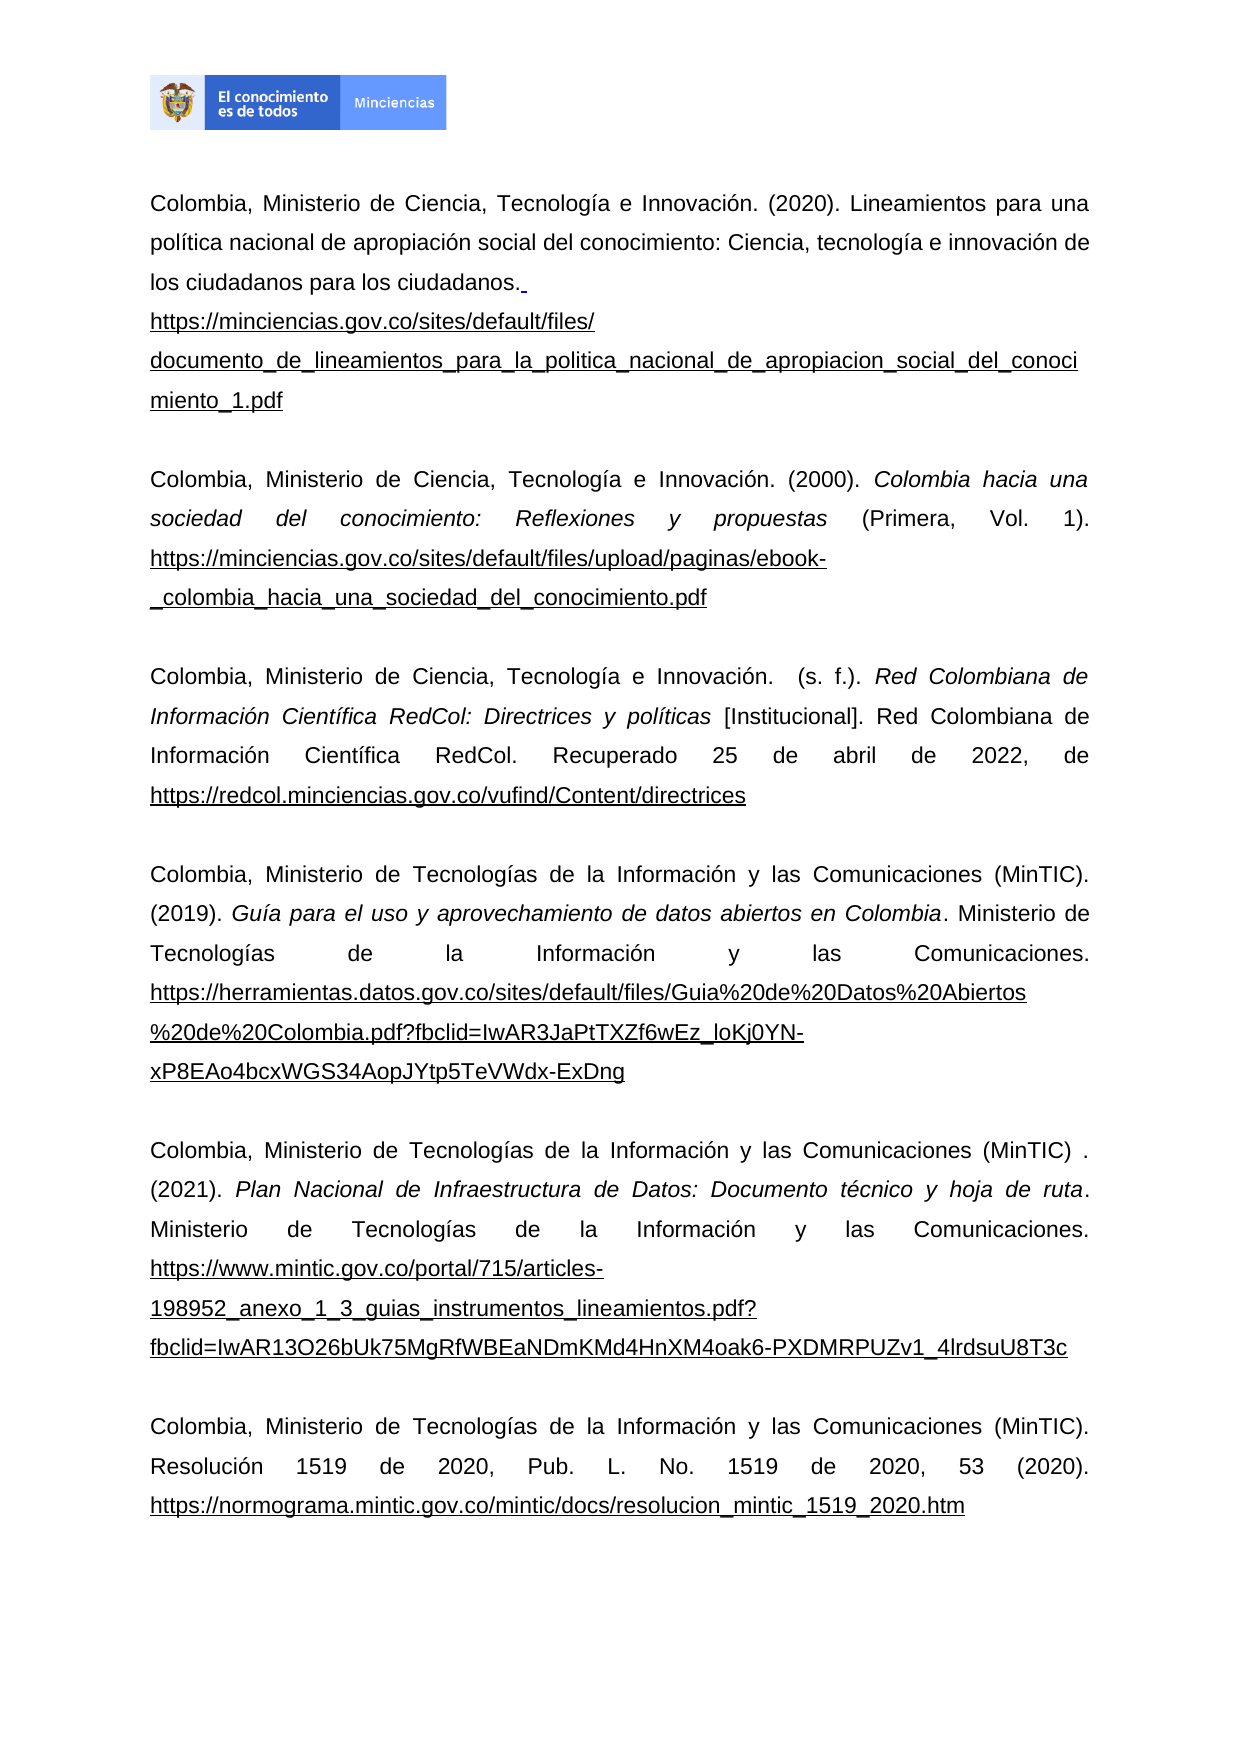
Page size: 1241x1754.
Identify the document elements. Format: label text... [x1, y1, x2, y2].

text Colombia, Ministerio de Tecnologías de la Información y las Comunicaciones (MinTIC) . (2021). Plan Nacional de Infraestructura de Datos: Documento técnico y hoja de ruta. Ministerio de Tecnologías de la Información y las Comunicaciones. https://www.mintic.gov.co/portal/715/articles-198952_anexo_1_3_guias_instrumentos_lineamientos.pdf?fbclid=IwAR13O26bUk75MgRfWBEaNDmKMd4HnXM4oak6-PXDMRPUZv1_4lrdsuU8T3c [150, 1137, 1090, 1361]
text Colombia, Ministerio de Ciencia, Tecnología e Innovación. (s. f.). Red Colombiana de Información Científica RedCol: Directrices y políticas [Institucional]. Red Colombiana de Información Científica RedCol. Recuperado 25 de abril de 2022, de https://redcol.minciencias.gov.co/vufind/Content/directrices [150, 663, 1090, 808]
text https://minciencias.gov.co/sites/default/files/documento_de_lineamientos_para_la_politica_nacional_de_apropiacion_social_del_conocimiento_1.pdf [150, 308, 1090, 413]
text Colombia, Ministerio de Tecnologías de la Información y las Comunicaciones (MinTIC). Resolución 1519 de 2020, Pub. L. No. 1519 de 2020, 53 (2020). https://normograma.mintic.gov.co/mintic/docs/resolucion_mintic_1519_2020.htm [150, 1413, 1090, 1519]
picture [150, 75, 447, 130]
text Colombia, Ministerio de Ciencia, Tecnología e Innovación. (2000). Colombia hacia una sociedad del conocimiento: Reflexiones y propuestas (Primera, Vol. 1). https://minciencias.gov.co/sites/default/files/upload/paginas/ebook-_colombia_hacia_una_sociedad_del_conocimiento.pdf [150, 466, 1090, 611]
text Colombia, Ministerio de Ciencia, Tecnología e Innovación. (2020). Lineamientos para una política nacional de apropiación social del conocimiento: Ciencia, tecnología e innovación de los ciudadanos para los ciudadanos. [150, 189, 1090, 295]
text Colombia, Ministerio de Tecnologías de la Información y las Comunicaciones (MinTIC). (2019). Guía para el uso y aprovechamiento de datos abiertos en Colombia. Ministerio de Tecnologías de la Información y las Comunicaciones. https://herramientas.datos.gov.co/sites/default/files/Guia%20de%20Datos%20Abiertos%20de%20Colombia.pdf?fbclid=IwAR3JaPtTXZf6wEz_loKj0YN-xP8EAo4bcxWGS34AopJYtp5TeVWdx-ExDng [150, 861, 1090, 1084]
